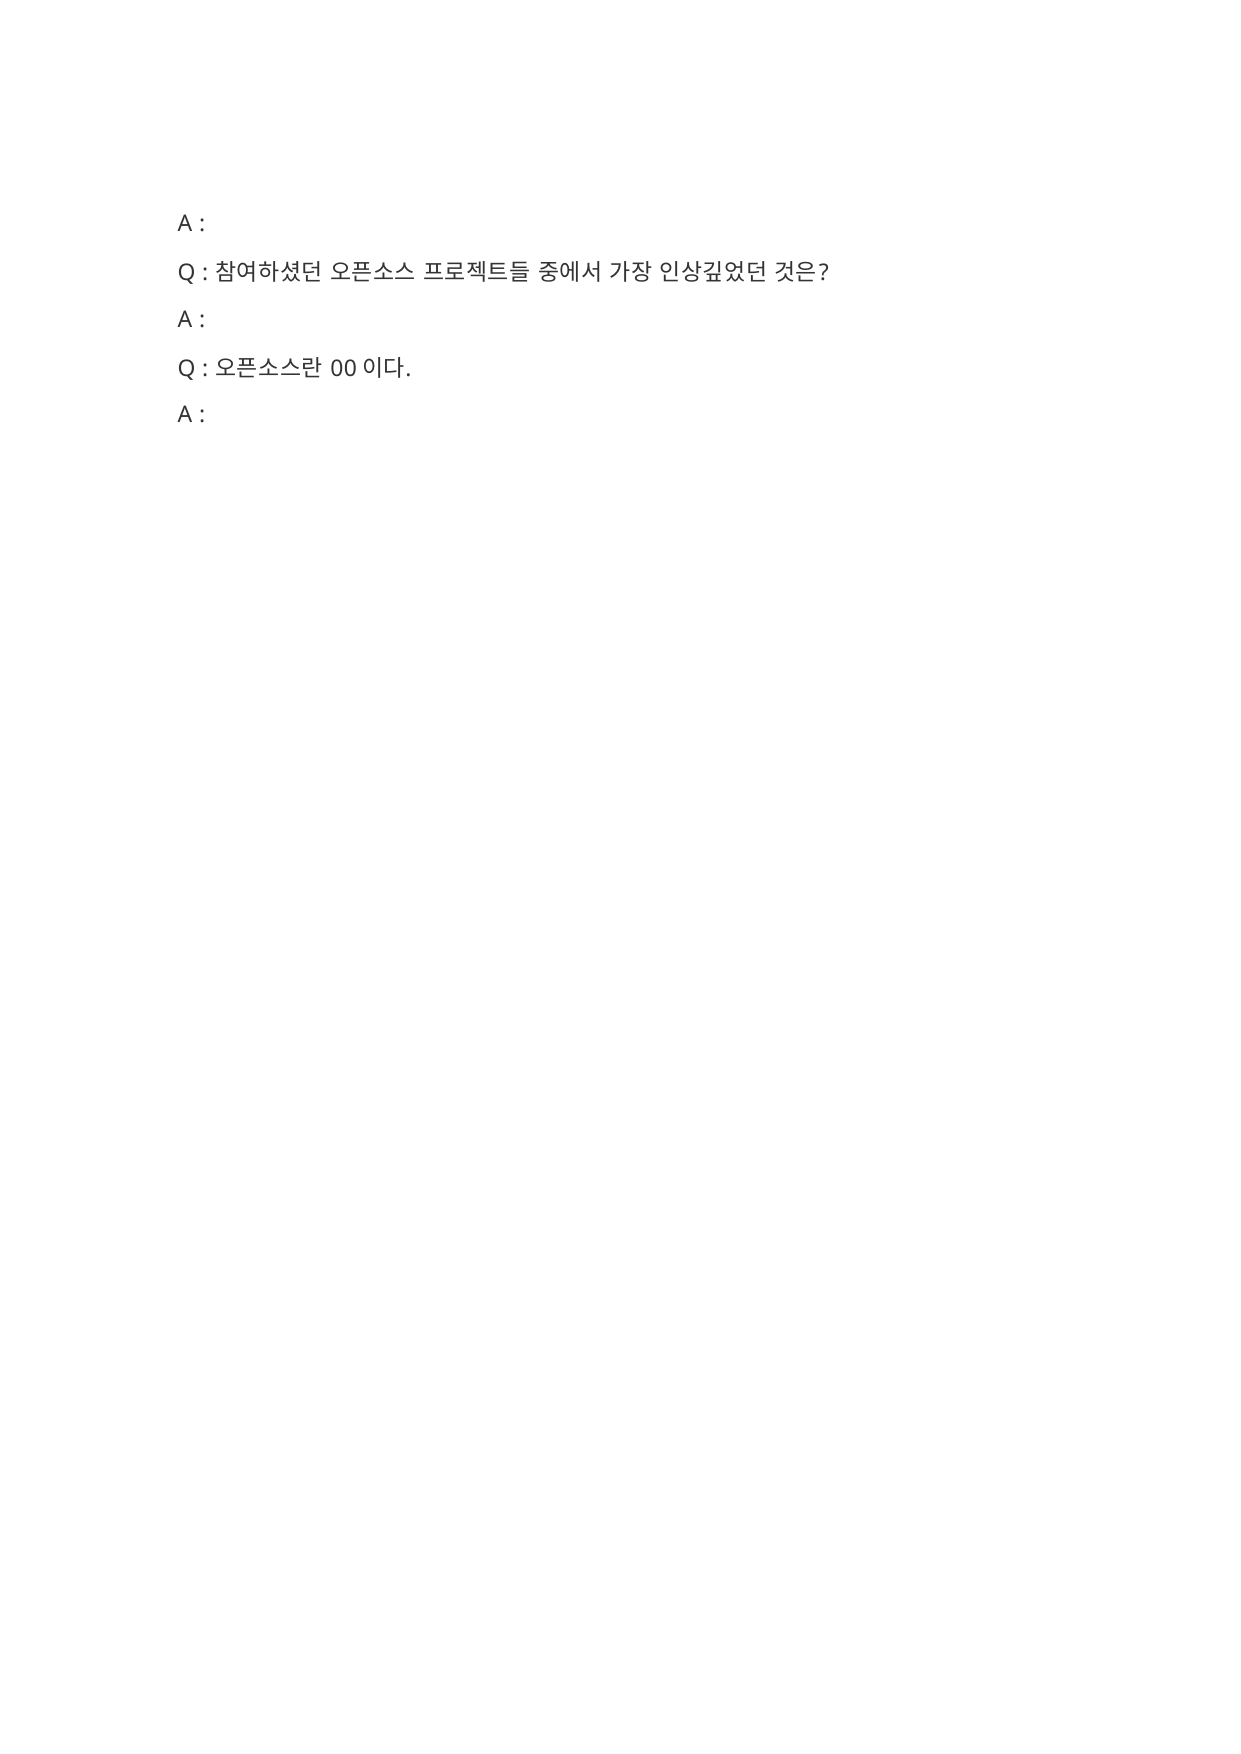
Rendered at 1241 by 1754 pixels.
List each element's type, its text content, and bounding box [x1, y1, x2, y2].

text A : [177, 303, 1063, 334]
text Q : 오픈소스란 00이다. [177, 349, 1063, 383]
text A : [177, 207, 1063, 238]
text A : [177, 398, 1063, 430]
text Q : 참여하셨던 오픈소스 프로젝트들 중에서 가장 인상깊었던 것은? [177, 254, 1063, 287]
